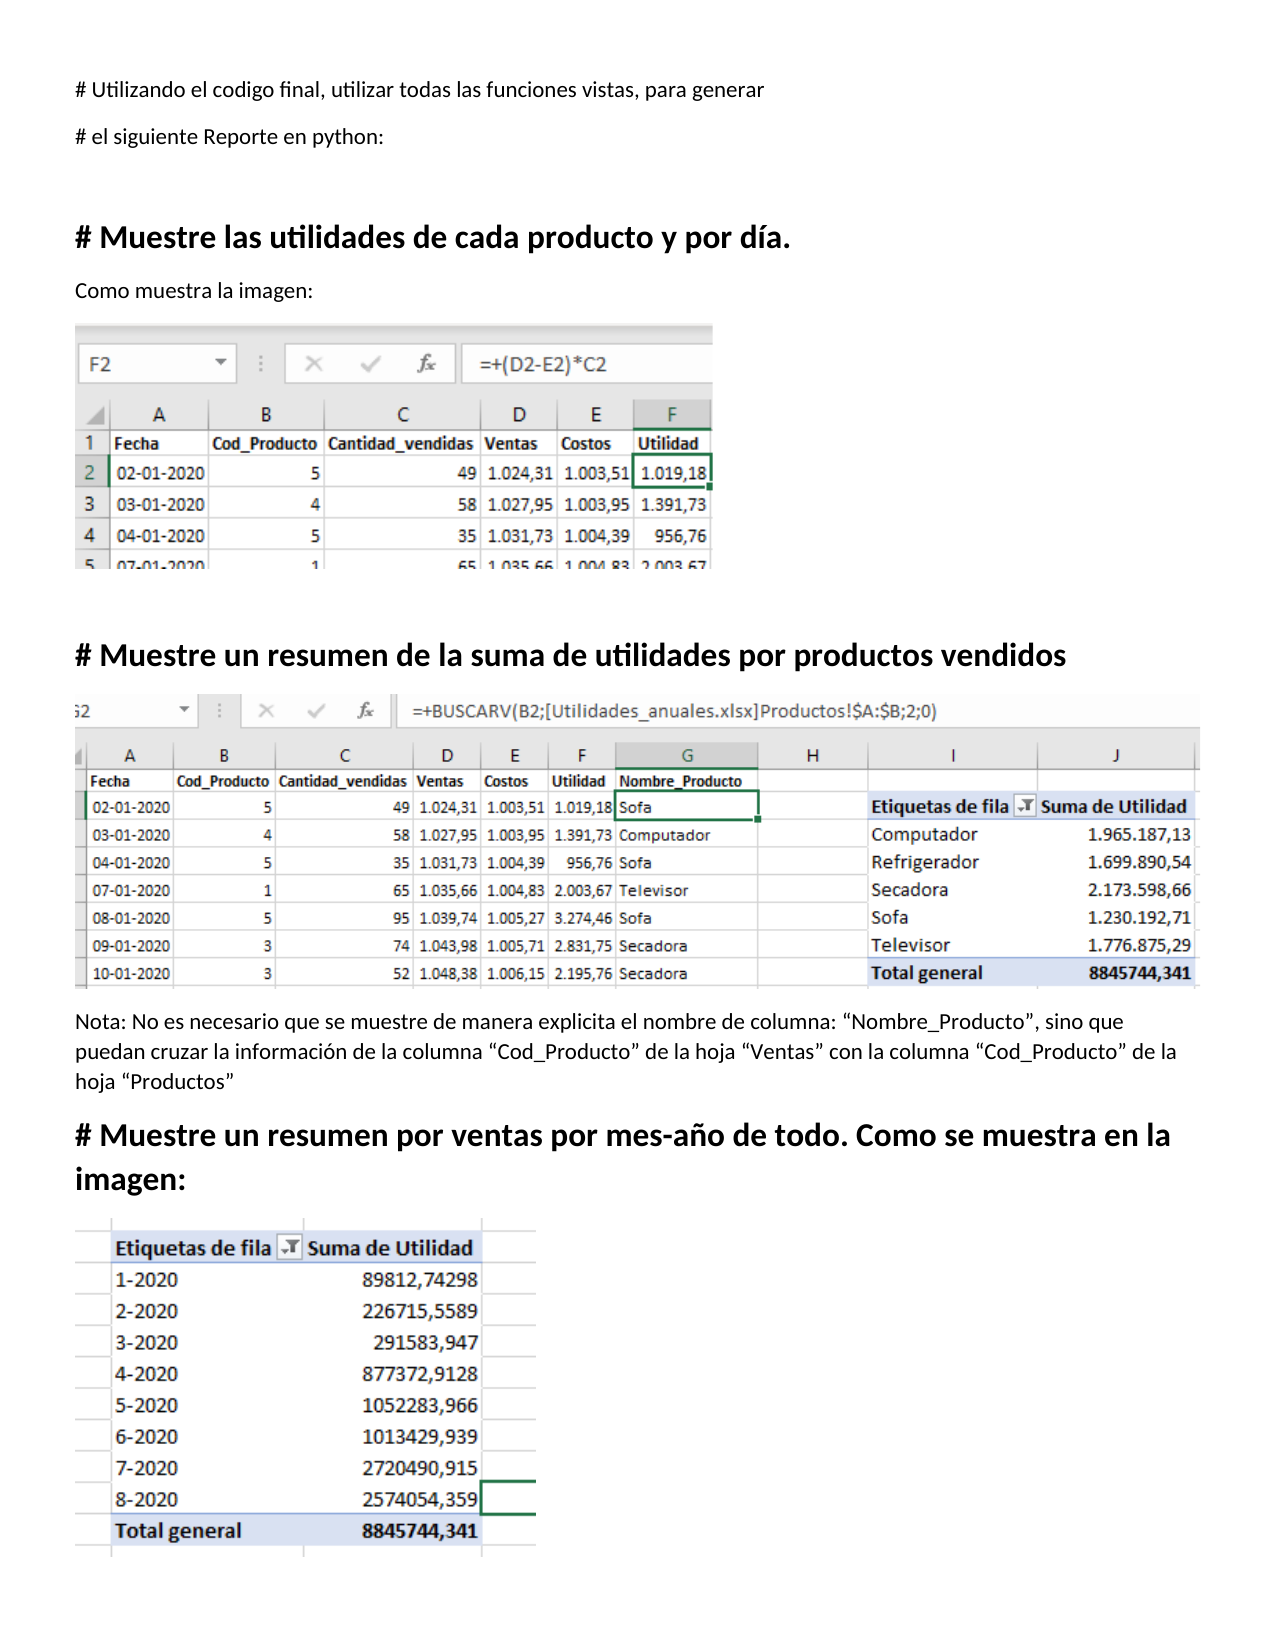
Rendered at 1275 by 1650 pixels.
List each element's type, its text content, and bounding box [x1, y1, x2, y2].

text # Utilizando el codigo final, utilizar todas las funciones vistas, para generar [75, 75, 1200, 103]
text # el siguiente Reporte en python: [75, 122, 1200, 150]
picture [75, 323, 713, 569]
text Nota: No es necesario que se muestre de manera explicita el nombre de columna: “Nombre_Producto”, sino que puedan cruzar la información de la columna “Cod_Producto” de la hoja “Ventas” con la columna “Cod_Producto” de la hoja “Productos” [75, 1007, 1200, 1095]
picture [75, 1218, 536, 1557]
text # Muestre las utilidades de cada producto y por día. [75, 216, 1200, 256]
text # Muestre un resumen de la suma de utilidades por productos vendidos [75, 634, 1200, 675]
text # Muestre un resumen por ventas por mes-año de todo. Como se muestra en la imagen: [75, 1114, 1200, 1199]
text Como muestra la imagen: [75, 276, 1200, 304]
picture [75, 694, 1200, 989]
